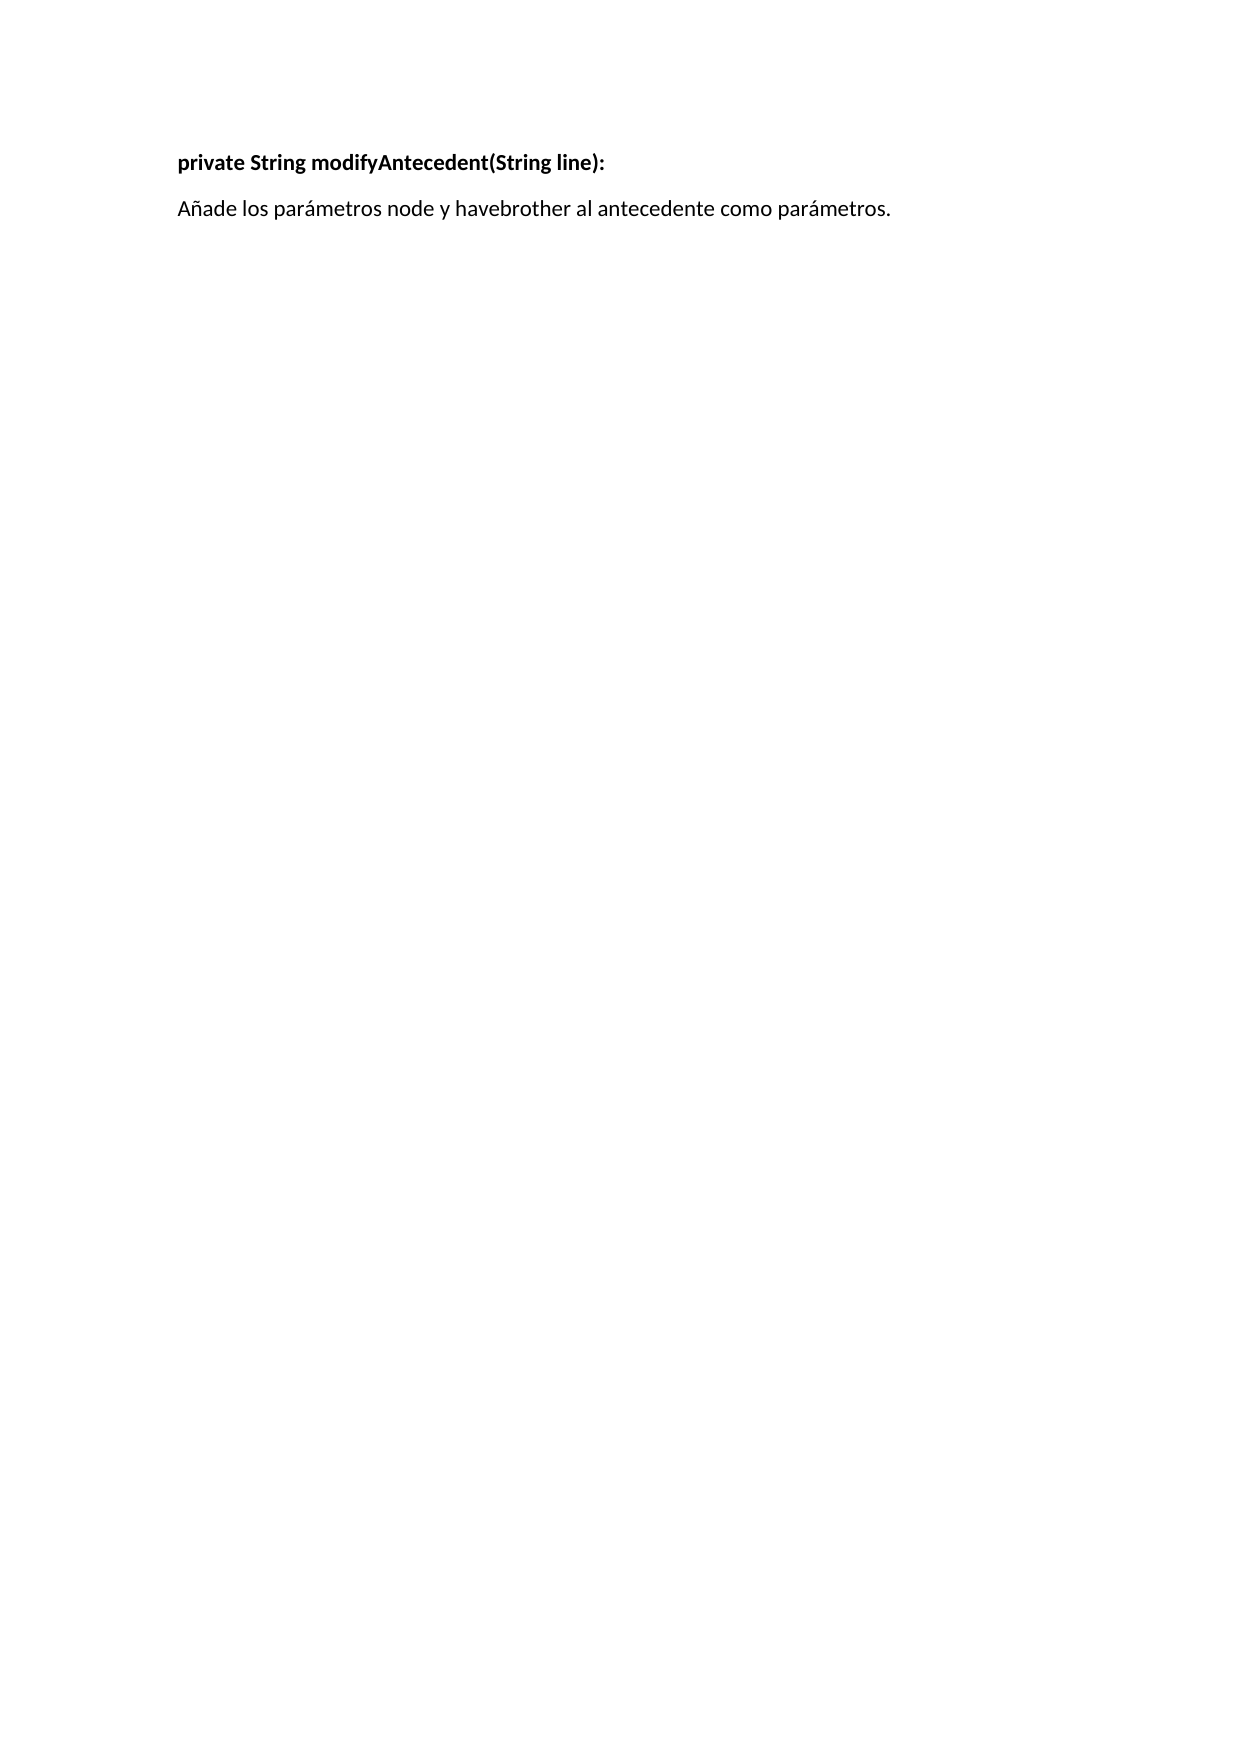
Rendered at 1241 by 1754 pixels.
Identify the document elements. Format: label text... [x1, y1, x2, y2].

text Añade los parámetros node y havebrother al antecedente como parámetros. [177, 194, 1063, 222]
text private String modifyAntecedent(String line): [177, 148, 1063, 176]
